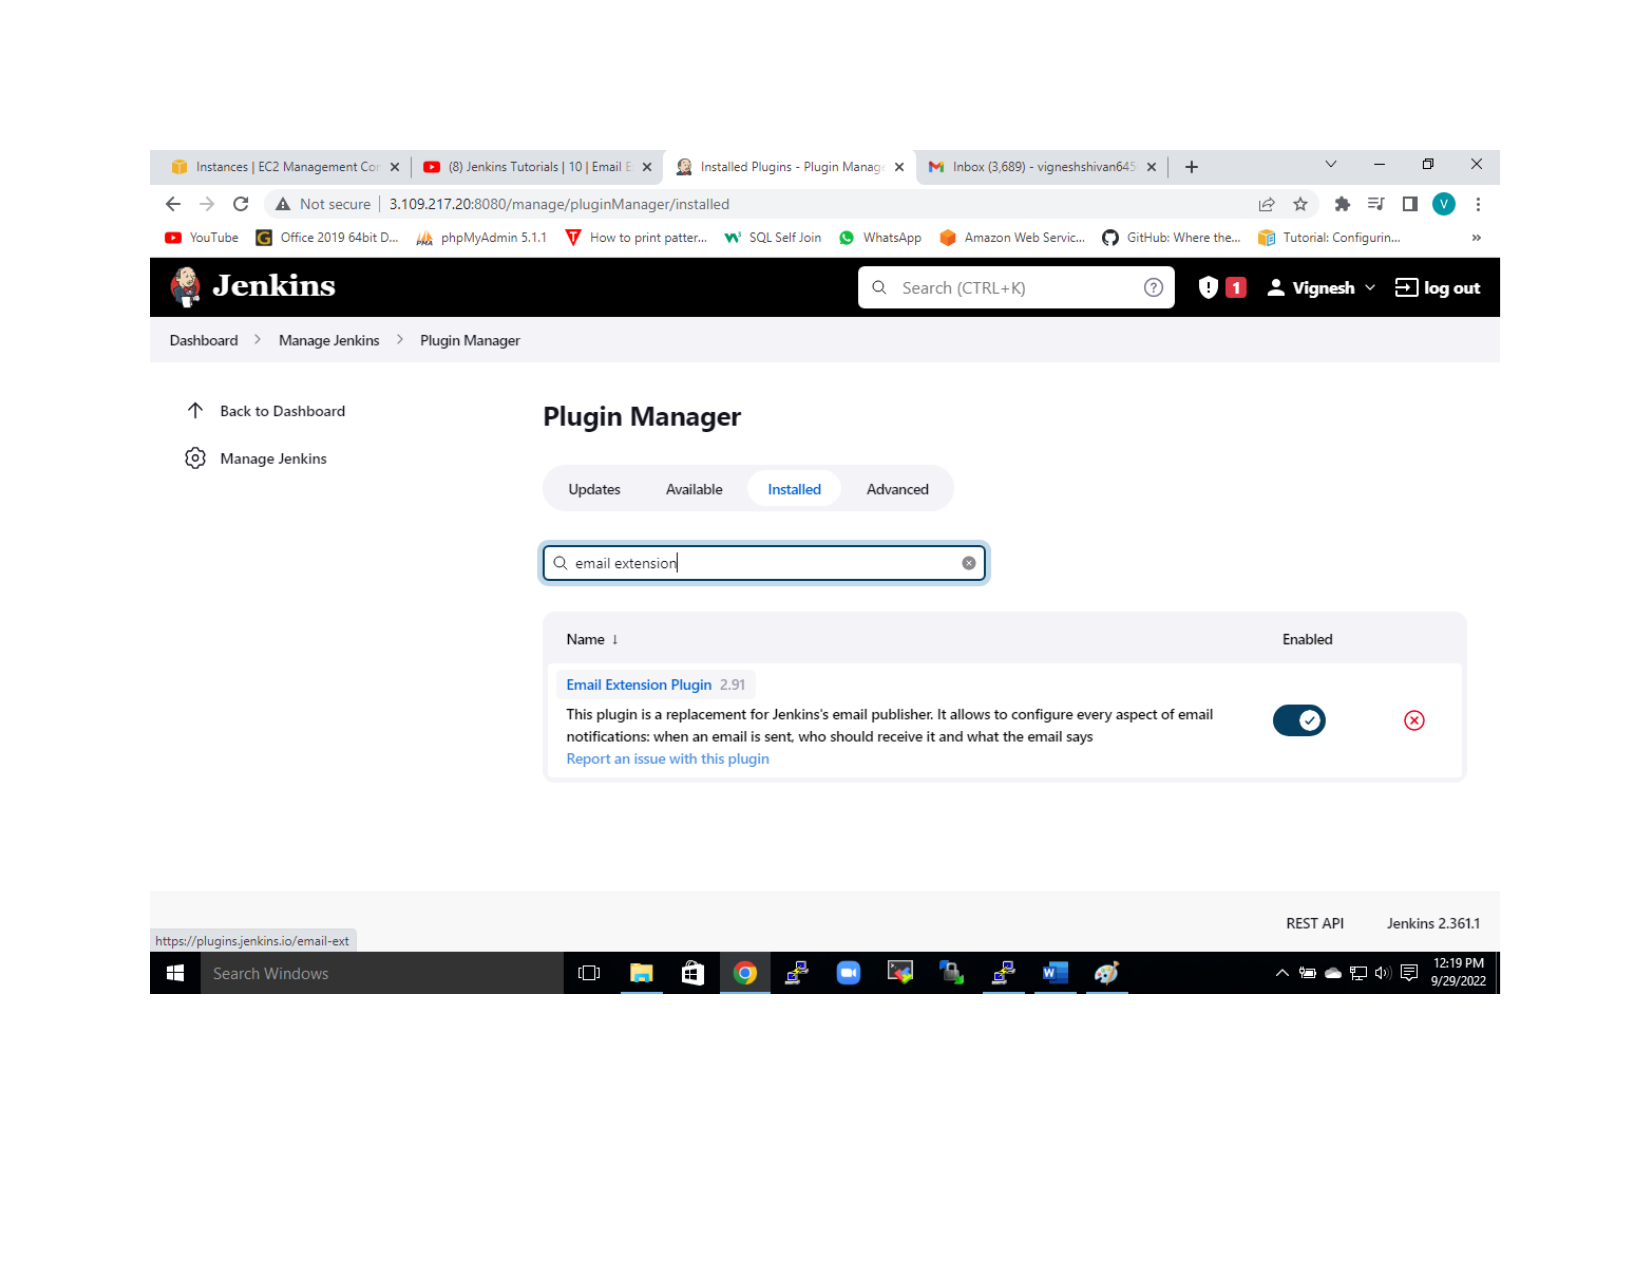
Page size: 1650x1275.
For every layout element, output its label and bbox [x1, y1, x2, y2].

picture [150, 150, 1500, 994]
